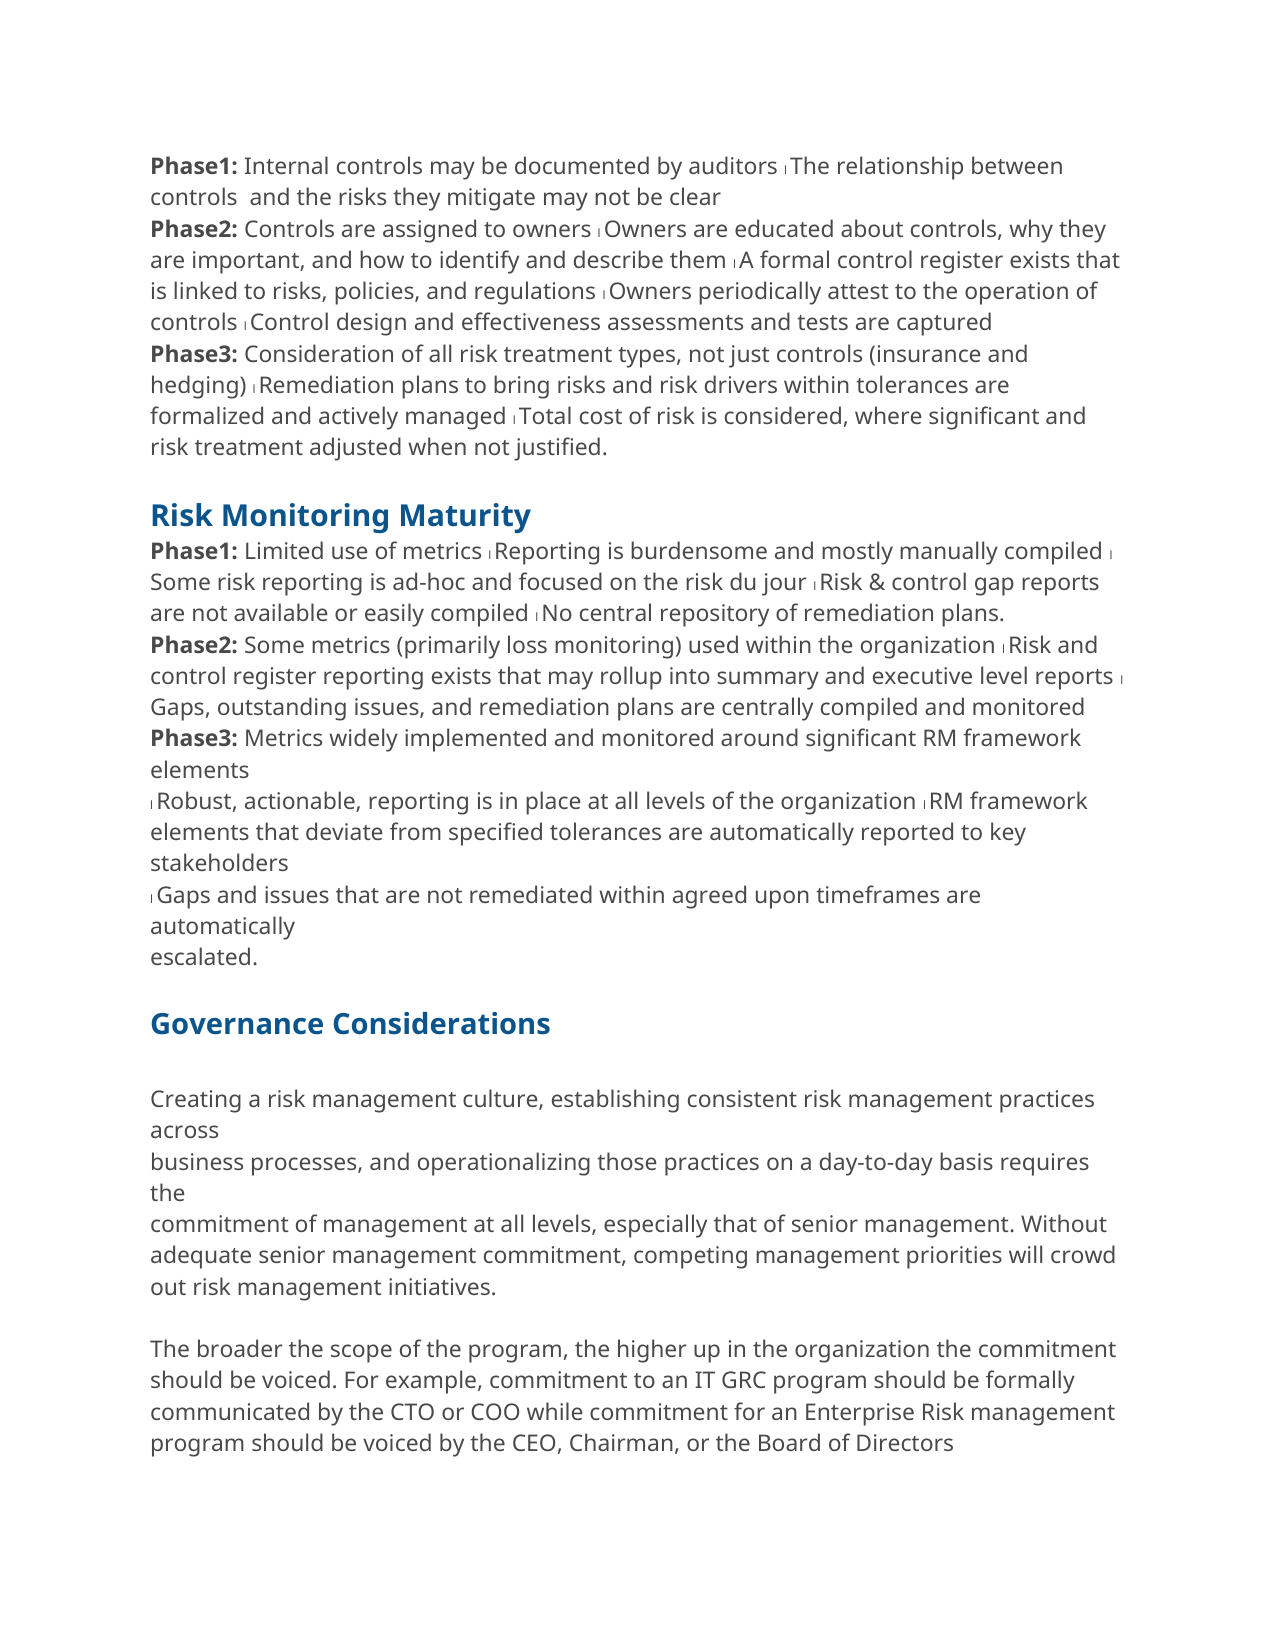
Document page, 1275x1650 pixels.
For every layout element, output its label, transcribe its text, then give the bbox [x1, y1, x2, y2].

text Phase2: Controls are assigned to owners l Owners are educated about controls, why they are important, and how to identify and describe them l A formal control register exists that is linked to risks, policies, and regulations l Owners periodically attest to the operation of controls l Control design and effectiveness assessments and tests are captured [150, 212, 1125, 337]
text The broader the scope of the program, the higher up in the organization the commitment [150, 1333, 1125, 1364]
text Creating a risk management culture, establishing consistent risk management practices across [150, 1083, 1125, 1146]
text l Robust, actionable, reporting is in place at all levels of the organization l RM framework elements that deviate from specified tolerances are automatically reported to key stakeholders [150, 785, 1125, 879]
text business processes, and operationalizing those practices on a day-to-day basis requires the [150, 1146, 1125, 1208]
text l Gaps and issues that are not remediated within agreed upon timeframes are automatically [150, 879, 1125, 941]
text commitment of management at all levels, especially that of senior management. Without adequate senior management commitment, competing management priorities will crowd out risk management initiatives. [150, 1208, 1125, 1302]
text Phase2: Some metrics (primarily loss monitoring) used within the organization l Risk and control register reporting exists that may rollup into summary and executive level reports l Gaps, outstanding issues, and remediation plans are centrally compiled and monitored [150, 629, 1125, 722]
text Phase1: Internal controls may be documented by auditors l The relationship between controls and the risks they mitigate may not be clear [150, 150, 1125, 212]
text Risk Monitoring Maturity [150, 494, 1125, 535]
text communicated by the CTO or COO while commitment for an Enterprise Risk management program should be voiced by the CEO, Chairman, or the Board of Directors [150, 1396, 1125, 1458]
text Phase3: Metrics widely implemented and monitored around significant RM framework elements [150, 722, 1125, 785]
text Phase1: Limited use of metrics l Reporting is burdensome and mostly manually compiled l Some risk reporting is ad-hoc and focused on the risk du jour l Risk & control gap reports are not available or easily compiled l No central repository of remediation plans. [150, 535, 1125, 629]
text escalated. [150, 941, 1125, 972]
text should be voiced. For example, commitment to an IT GRC program should be formally [150, 1364, 1125, 1396]
text Phase3: Consideration of all risk treatment types, not just controls (insurance and hedging) l Remediation plans to bring risks and risk drivers within tolerances are formalized and actively managed l Total cost of risk is considered, where significant and risk treatment adjusted when not justified. [150, 337, 1125, 462]
text Governance Considerations [150, 1004, 1125, 1043]
